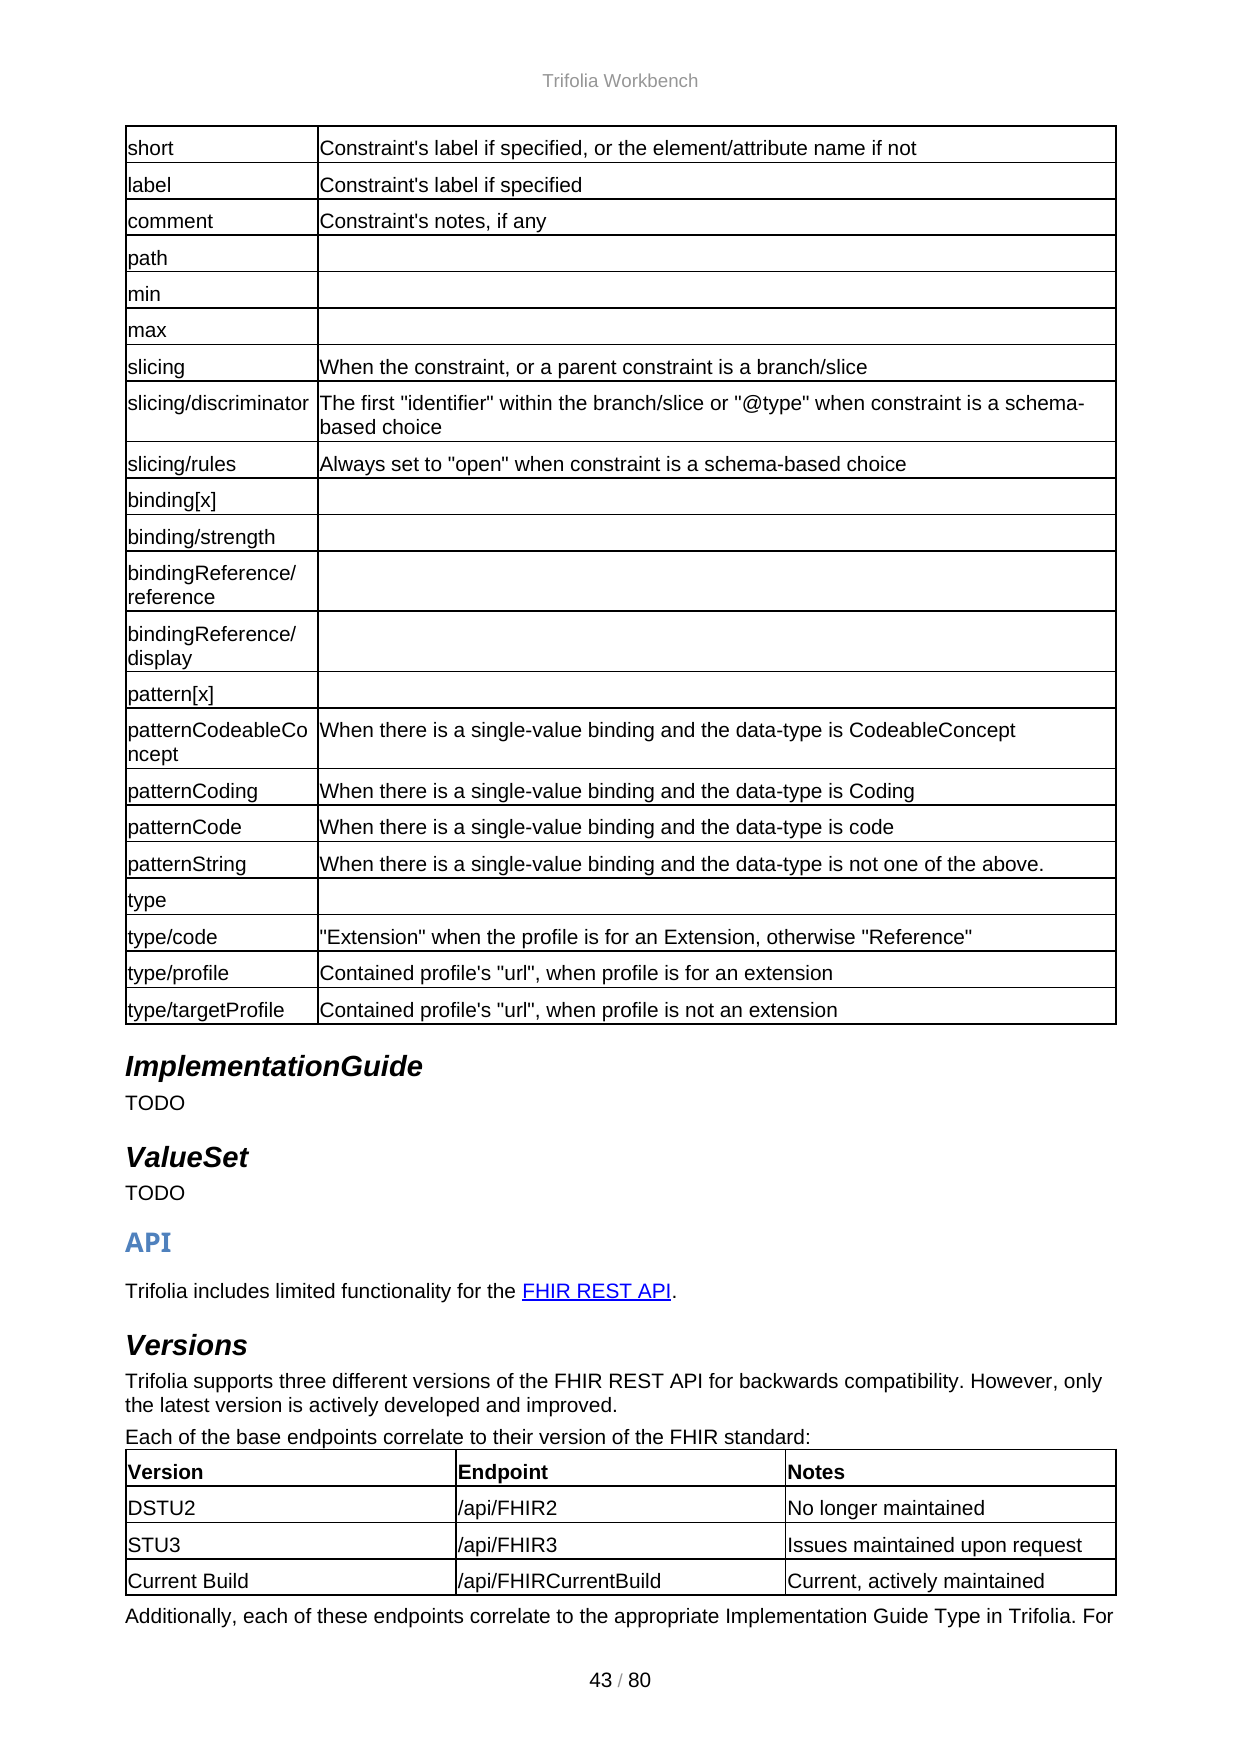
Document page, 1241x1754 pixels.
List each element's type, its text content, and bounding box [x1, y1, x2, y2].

table_cell "Extension" when the profile is for an Extension, otherwise "Reference" [319, 915, 1115, 950]
table_cell slicing/discriminator [127, 382, 317, 441]
table_cell [319, 672, 1115, 707]
subtitle ValueSet [125, 1140, 1115, 1173]
table_cell [319, 515, 1115, 550]
table_cell path [127, 236, 317, 271]
table_cell [319, 479, 1115, 513]
table_cell [319, 236, 1115, 271]
table_header Endpoint [457, 1450, 785, 1485]
table_cell Constraint's label if specified, or the element/attribute name if not [319, 127, 1115, 161]
table_cell When there is a single-value binding and the data-type is Coding [319, 769, 1115, 804]
text Trifolia supports three different versions of the FHIR REST API for backwards compatibility. However, only the latest version is actively developed and improved. [125, 1369, 1115, 1417]
table_cell label [127, 163, 317, 198]
table_cell type/targetProfile [127, 988, 317, 1023]
text Each of the base endpoints correlate to their version of the FHIR standard: [125, 1424, 1115, 1448]
table_cell Current, actively maintained [786, 1560, 1115, 1594]
table_cell slicing/rules [127, 442, 317, 477]
table_cell Current Build [127, 1560, 455, 1594]
table_cell [319, 552, 1115, 610]
table_cell [319, 612, 1115, 671]
table_cell When there is a single-value binding and the data-type is CodeableConcept [319, 709, 1115, 768]
table_cell max [127, 309, 317, 344]
table_cell When there is a single-value binding and the data-type is not one of the above. [319, 842, 1115, 877]
table_cell No longer maintained [786, 1487, 1115, 1521]
table_cell The first "identifier" within the branch/slice or "@type" when constraint is a schema-based choice [319, 382, 1115, 441]
table_cell bindingReference/reference [127, 552, 317, 610]
table_cell Contained profile's "url", when profile is for an extension [319, 952, 1115, 986]
subtitle Versions [125, 1327, 1115, 1361]
table_cell Contained profile's "url", when profile is not an extension [319, 988, 1115, 1023]
table_cell patternCodeableConcept [127, 709, 317, 768]
table_cell /api/FHIRCurrentBuild [457, 1560, 785, 1594]
table_cell min [127, 272, 317, 307]
table_cell type/code [127, 915, 317, 950]
table_cell Issues maintained upon request [786, 1523, 1115, 1558]
table_cell bindingReference/display [127, 612, 317, 671]
table_cell patternCode [127, 806, 317, 841]
table_cell /api/FHIR3 [457, 1523, 785, 1558]
text TODO [125, 1091, 1115, 1115]
table_cell slicing [127, 345, 317, 380]
table_header Notes [786, 1450, 1115, 1485]
table_cell short [127, 127, 317, 161]
table_cell comment [127, 200, 317, 234]
table_cell patternCoding [127, 769, 317, 804]
table_header Version [127, 1450, 455, 1485]
table_cell patternString [127, 842, 317, 877]
table_cell binding[x] [127, 479, 317, 513]
table_cell [319, 879, 1115, 913]
text TODO [125, 1181, 1115, 1205]
table_cell type [127, 879, 317, 913]
table_cell When the constraint, or a parent constraint is a branch/slice [319, 345, 1115, 380]
text API [123, 1221, 1117, 1263]
table_cell When there is a single-value binding and the data-type is code [319, 806, 1115, 841]
table_cell DSTU2 [127, 1487, 455, 1521]
table_cell [319, 272, 1115, 307]
subtitle ImplementationGuide [125, 1049, 1115, 1083]
table_cell /api/FHIR2 [457, 1487, 785, 1521]
table_cell Constraint's label if specified [319, 163, 1115, 198]
table_cell pattern[x] [127, 672, 317, 707]
text Trifolia includes limited functionality for the FHIR REST API. [125, 1278, 1115, 1302]
table_cell Always set to "open" when constraint is a schema-based choice [319, 442, 1115, 477]
table_cell [319, 309, 1115, 344]
table_cell binding/strength [127, 515, 317, 550]
table_cell Constraint's notes, if any [319, 200, 1115, 234]
table_cell type/profile [127, 952, 317, 986]
table_cell STU3 [127, 1523, 455, 1558]
